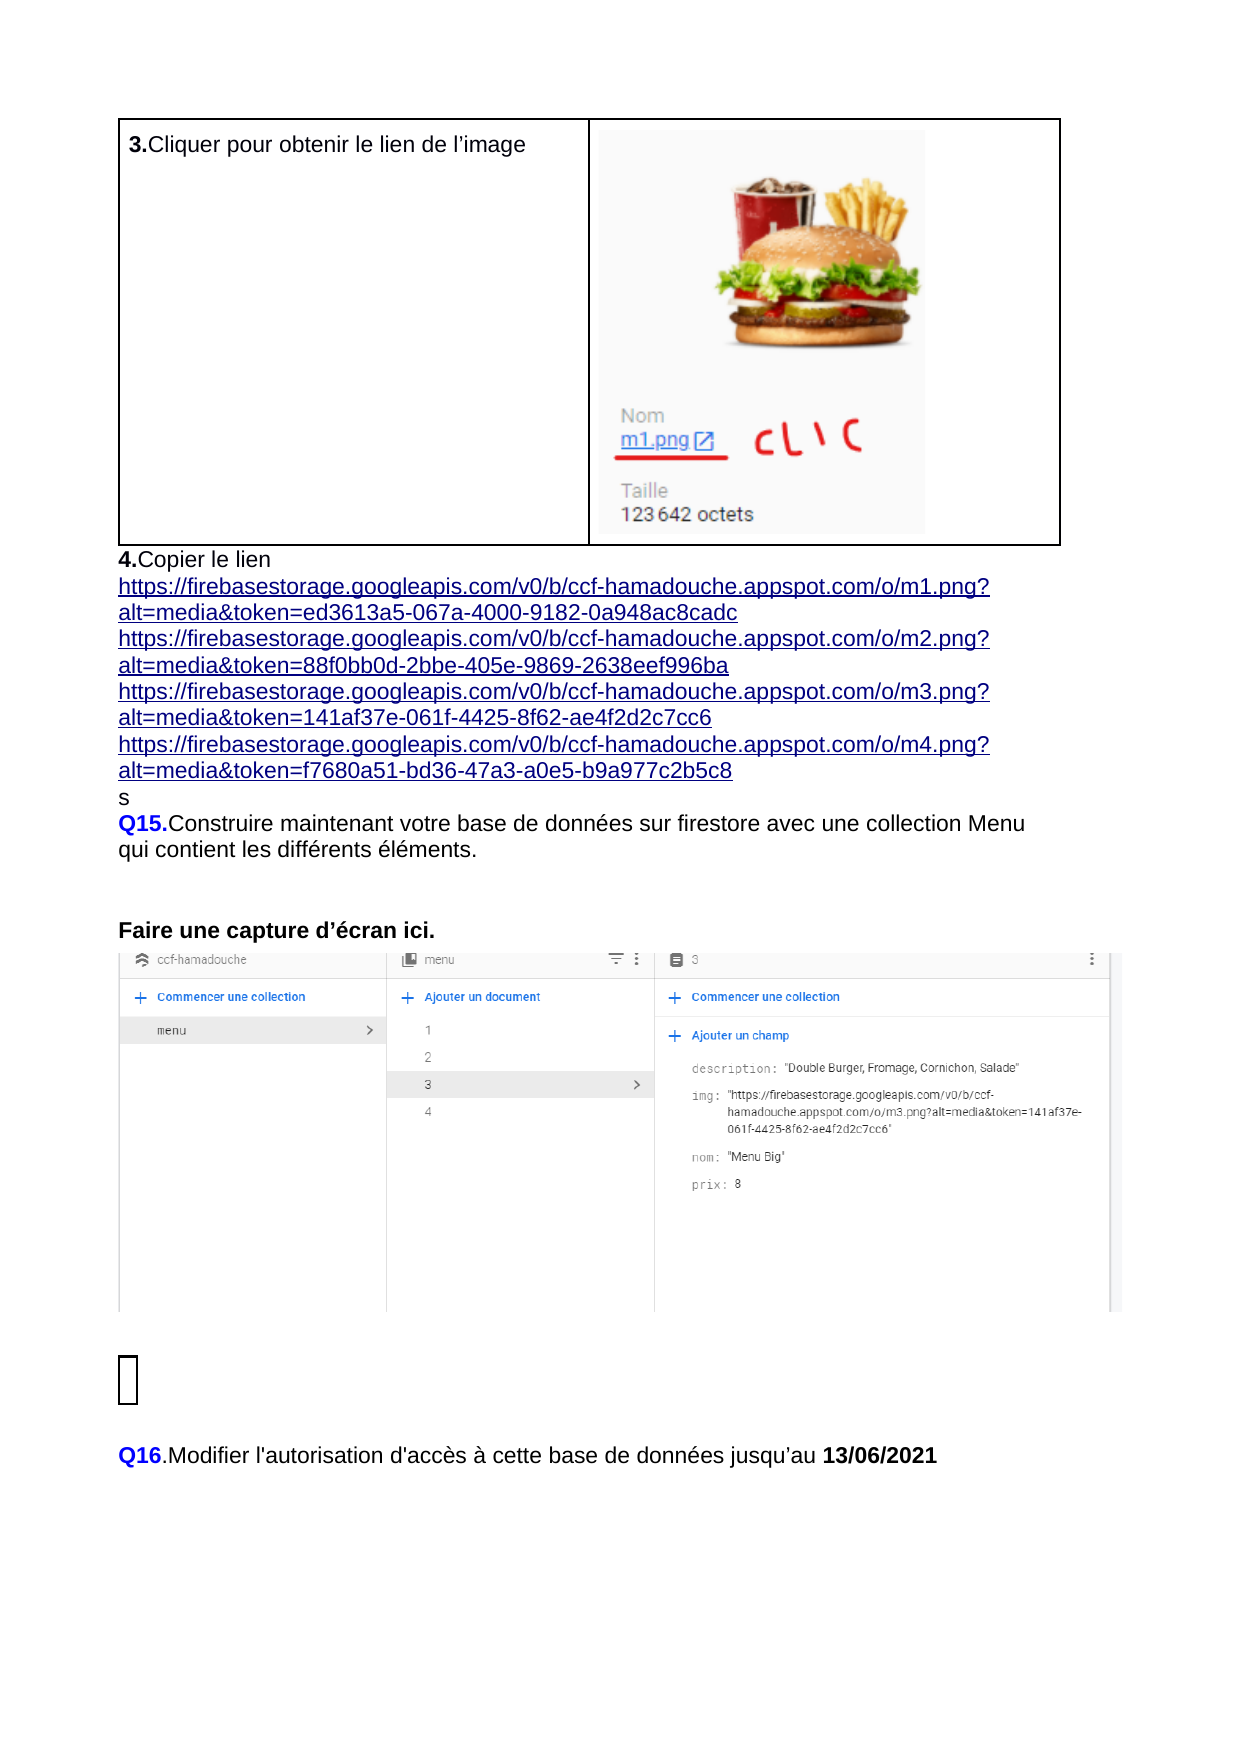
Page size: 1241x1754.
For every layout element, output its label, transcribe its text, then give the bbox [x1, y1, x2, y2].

table_cell 3.Cliquer pour obtenir le lien de l’image [120, 120, 588, 544]
picture [118, 953, 1123, 1312]
text https://firebasestorage.googleapis.com/v0/b/ccf-hamadouche.appspot.com/o/m3.png?alt=media&token=141af37e-061f-4425-8f62-ae4f2d2c7cc6 [118, 678, 1122, 731]
text Q16.Modifier l'autorisation d'accès à cette base de données jusqu’au 13/06/2021 [118, 1442, 1122, 1468]
text Faire une capture d’écran ici. [118, 917, 1122, 944]
text https://firebasestorage.googleapis.com/v0/b/ccf-hamadouche.appspot.com/o/m1.png?alt=media&token=ed3613a5-067a-4000-9182-0a948ac8cadc https://firebasestorage.googleapis.com/v0/b/ccf-hamadouche.appspot.com/o/m2.png?alt=media&token=88f0bb0d-2bbe-405e-9869-2638eef996ba [118, 573, 1122, 678]
text Q15.Construire maintenant votre base de données sur firestore avec une collection Menu [118, 810, 1122, 836]
table_header [120, 1358, 136, 1403]
text 4.Copier le lien [118, 546, 1122, 573]
text https://firebasestorage.googleapis.com/v0/b/ccf-hamadouche.appspot.com/o/m4.png?alt=media&token=f7680a51-bd36-47a3-a0e5-b9a977c2b5c8 [118, 731, 1122, 783]
table_cell [590, 120, 1059, 544]
picture [598, 130, 926, 534]
text s [118, 783, 1122, 810]
text qui contient les différents éléments. [118, 836, 1122, 862]
